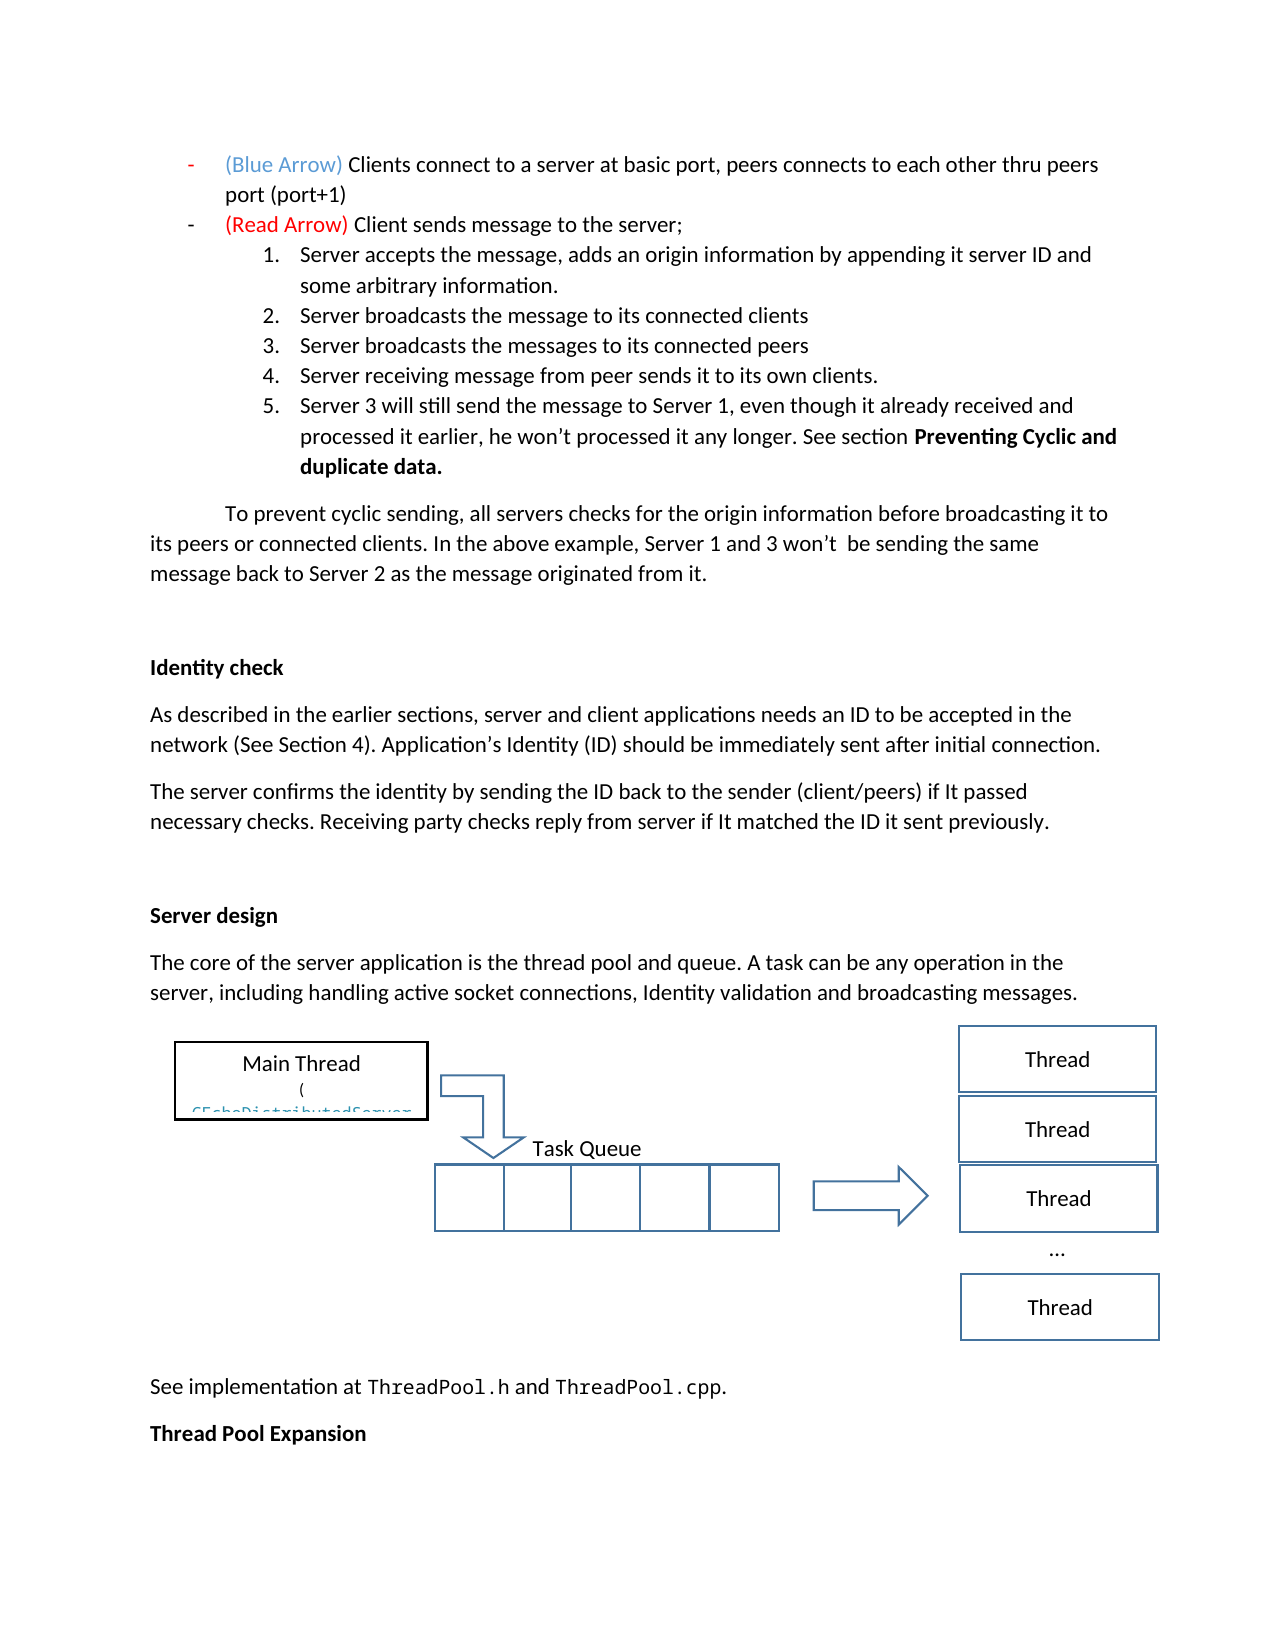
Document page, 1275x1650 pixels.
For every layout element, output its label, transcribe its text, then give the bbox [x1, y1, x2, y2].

list (Blue Arrow) Clients connect to a server at basic port, peers connects to each other thru peers port (port+1) [187, 150, 1125, 208]
text The server confirms the identity by sending the ID back to the sender (client/peers) if It passed necessary checks. Receiving party checks reply from server if It matched the ID it sent previously. [150, 777, 1125, 835]
text Server design [150, 901, 1125, 929]
text As described in the earlier sections, server and client applications needs an ID to be accepted in the network (See Section 4). Application’s Identity (ID) should be immediately sent after initial connection. [150, 700, 1125, 758]
text See implementation at ThreadPool.h and ThreadPool.cpp. [150, 1372, 1125, 1400]
list Server broadcasts the messages to its connected peers [262, 331, 1125, 359]
text To prevent cyclic sending, all servers checks for the origin information before broadcasting it to its peers or connected clients. In the above example, Server 1 and 3 won’t be sending the same message back to Server 2 as the message originated from it. [150, 499, 1125, 587]
list Server receiving message from peer sends it to its own clients. [262, 361, 1125, 389]
list Server broadcasts the message to its connected clients [262, 301, 1125, 329]
list Server 3 will still send the message to Server 1, even though it already received and processed it earlier, he won’t processed it any longer. See section Preventing Cyclic and duplicate data. [262, 392, 1125, 480]
text Thread Pool Expansion [150, 1419, 1125, 1447]
text Identity check [150, 653, 1125, 681]
text The core of the server application is the thread pool and queue. A task can be any operation in the server, including handling active socket connections, Identity validation and broadcasting messages. [150, 948, 1125, 1006]
list Server accepts the message, adds an origin information by appending it server ID and some arbitrary information. [262, 241, 1125, 299]
list (Read Arrow) Client sends message to the server; [187, 210, 1125, 238]
